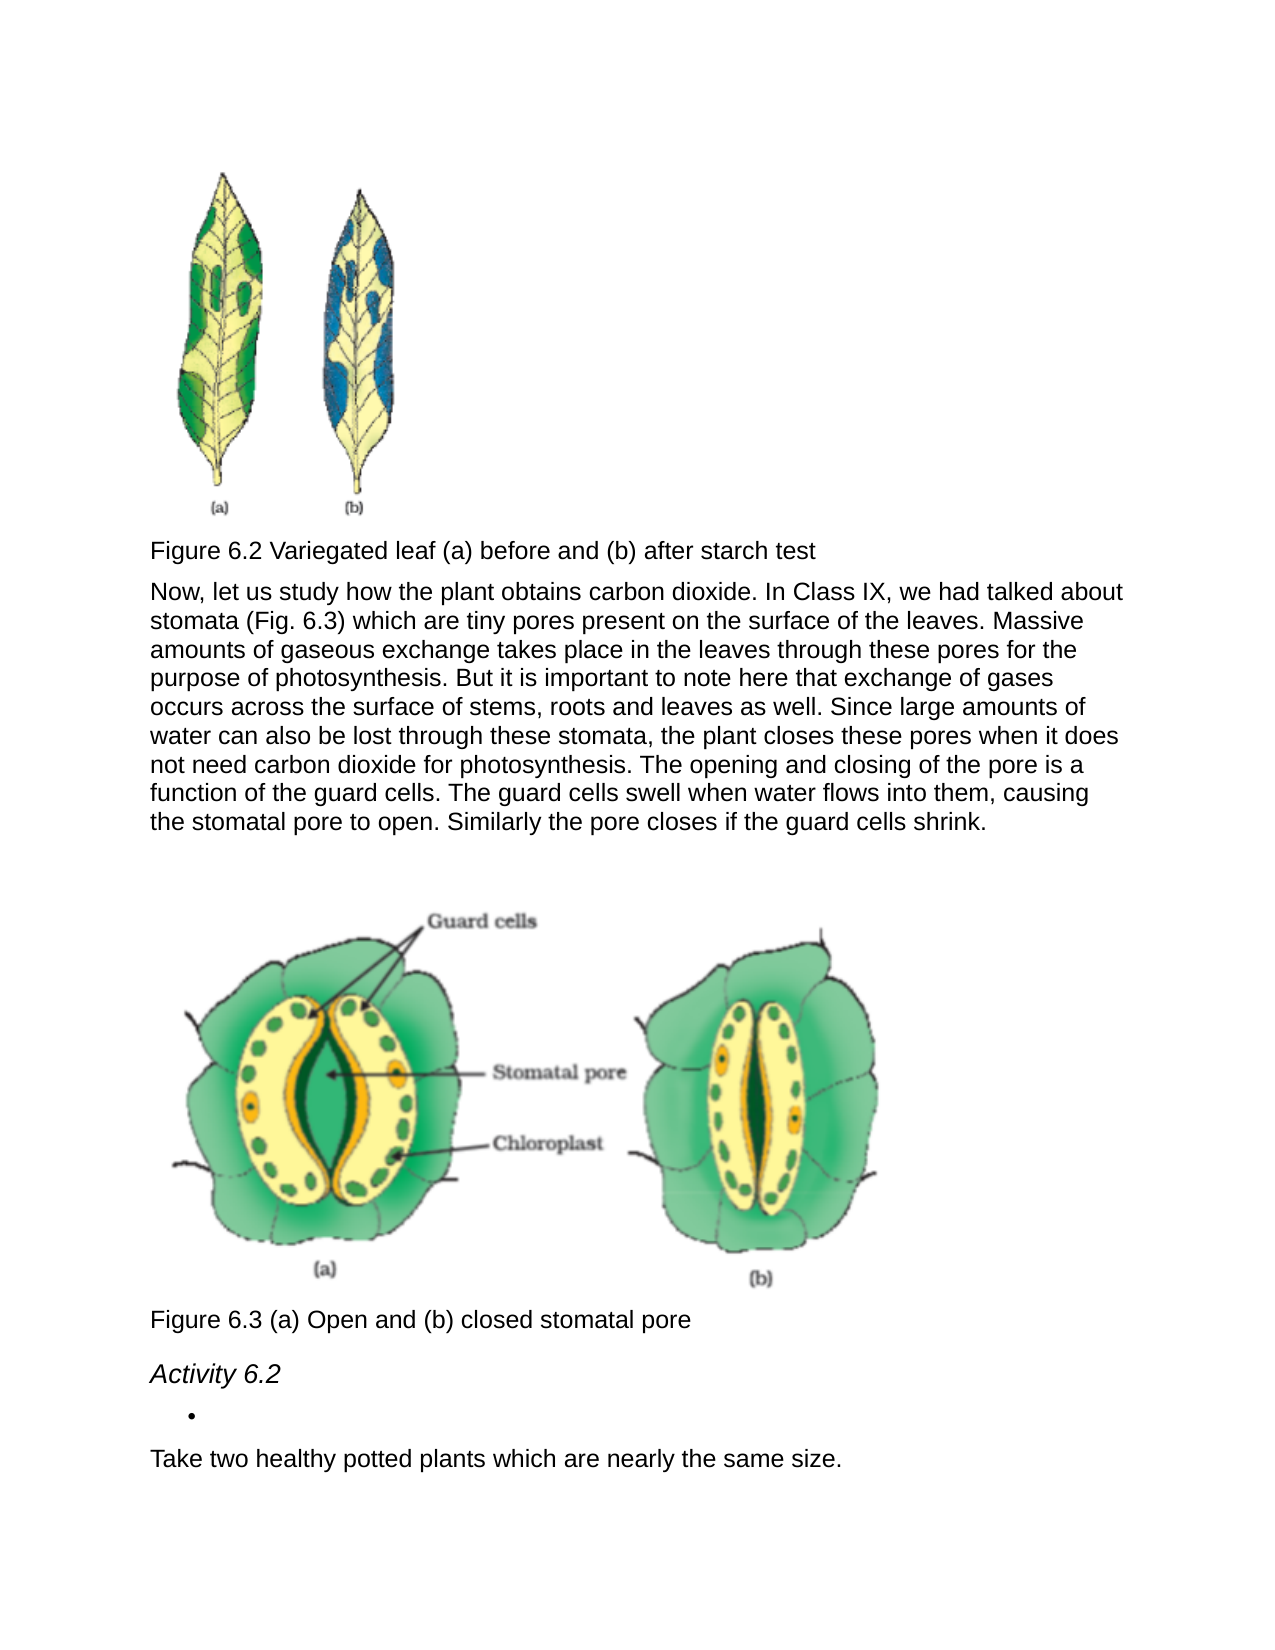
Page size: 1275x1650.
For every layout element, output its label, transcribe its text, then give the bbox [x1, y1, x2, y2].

subtitle Activity 6.2 [150, 1358, 1125, 1390]
text Figure 6.2 Variegated leaf (a) before and (b) after starch test [150, 536, 1125, 565]
picture [150, 150, 407, 524]
text Now, let us study how the plant obtains carbon dioxide. In Class IX, we had talked about stomata (Fig. 6.3) which are tiny pores present on the surface of the leaves. Massive amounts of gaseous exchange takes place in the leaves through these pores for the purpose of photosynthesis. But it is important to note here that exchange of gases occurs across the surface of stems, roots and leaves as well. Since large amounts of water can also be lost through these stomata, the plant closes these pores when it does not need carbon dioxide for photosynthesis. The opening and closing of the pore is a function of the guard cells. The guard cells swell when water flows into them, causing the stomatal pore to open. Similarly the pore closes if the guard cells shrink. [150, 577, 1125, 836]
picture [150, 848, 918, 1293]
text Take two healthy potted plants which are nearly the same size. [150, 1443, 1125, 1472]
text Figure 6.3 (a) Open and (b) closed stomatal pore [150, 1305, 1125, 1333]
